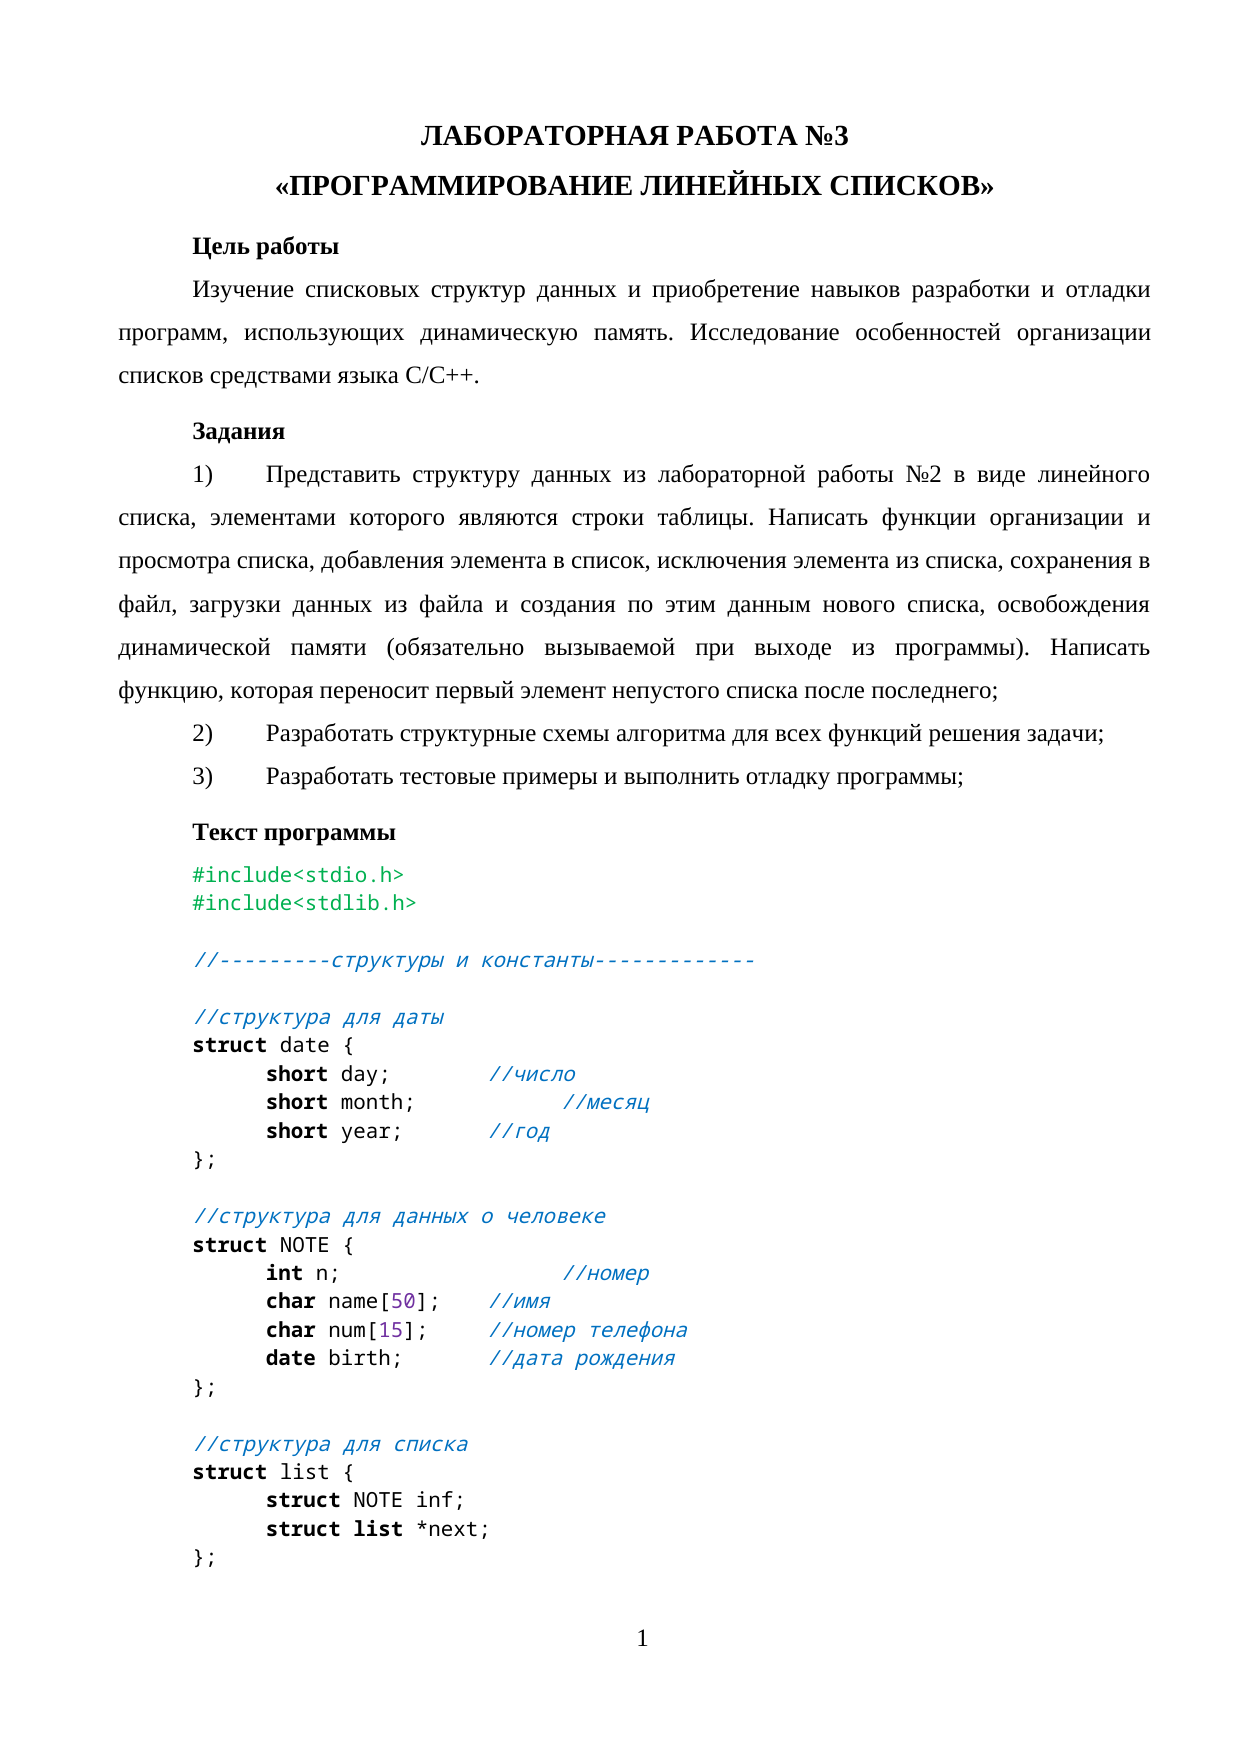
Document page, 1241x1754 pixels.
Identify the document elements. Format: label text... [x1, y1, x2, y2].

subtitle «ПРОГРАММИРОВАНИЕ ЛИНЕЙНЫХ СПИСКОВ» [118, 168, 1152, 202]
subtitle ЛАБОРАТОРНАЯ РАБОТА №3 [118, 118, 1152, 152]
text //структура для даты [118, 1002, 1152, 1031]
list Представить структуру данных из лабораторной работы №2 в виде линейного списка, элементами которого являются строки таблицы. Написать функции организации и просмотра списка, добавления элемента в список, исключения элемента из списка, сохранения в файл, загрузки данных из файла и создания по этим данным нового списка, освобождения динамической памяти (обязательно вызываемой при выходе из программы). Написать функцию, которая переносит первый элемент непустого списка после последнего; [118, 459, 1152, 704]
text struct list { [118, 1457, 1152, 1486]
text Изучение списковых структур данных и приобретение навыков разработки и отладки программ, использующих динамическую память. Исследование особенностей организации списков средствами языка С/С++. [118, 274, 1152, 389]
text struct NOTE inf; [118, 1486, 1152, 1514]
text char name[50]; //имя [118, 1287, 1152, 1315]
text Текст программы [118, 817, 1152, 846]
text Цель работы [118, 231, 1152, 260]
text //структура для данных о человеке [118, 1201, 1152, 1230]
text struct date { [118, 1031, 1152, 1059]
text short year; //год [118, 1116, 1152, 1144]
list Разработать тестовые примеры и выполнить отладку программы; [118, 761, 1152, 790]
text struct NOTE { [118, 1230, 1152, 1258]
text #include<stdlib.h> [118, 888, 1152, 917]
text char num[15]; //номер телефона [118, 1315, 1152, 1343]
text date birth; //дата рождения [118, 1343, 1152, 1372]
text #include<stdio.h> [118, 860, 1152, 888]
text short day; //число [118, 1059, 1152, 1087]
text Задания [118, 416, 1152, 445]
text //структура для списка [118, 1429, 1152, 1457]
text }; [118, 1542, 1152, 1571]
text short month; //месяц [118, 1087, 1152, 1116]
text //---------структуры и константы------------- [118, 945, 1152, 974]
list Разработать структурные схемы алгоритма для всех функций решения задачи; [118, 718, 1152, 747]
text struct list *next; [118, 1514, 1152, 1542]
text }; [118, 1144, 1152, 1173]
text }; [118, 1372, 1152, 1400]
text int n; //номер [118, 1258, 1152, 1287]
